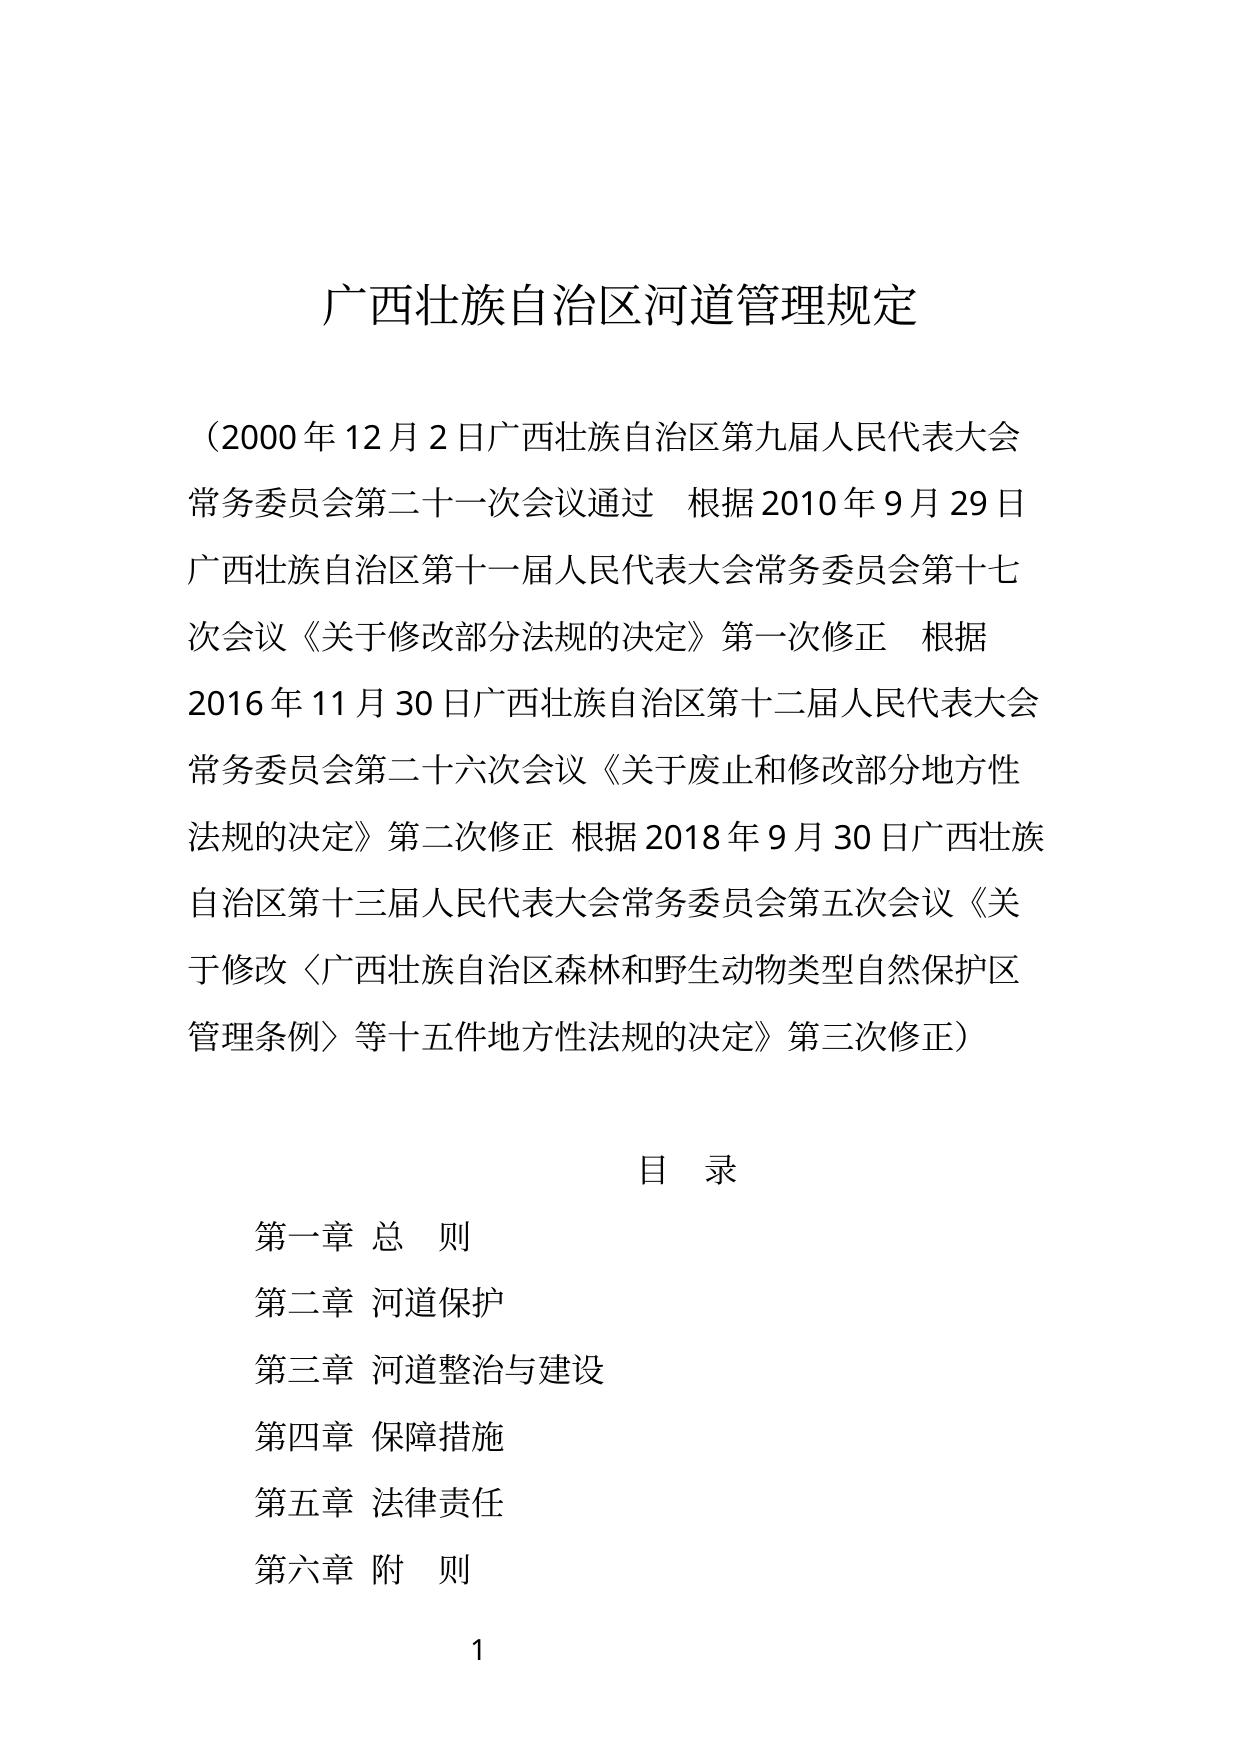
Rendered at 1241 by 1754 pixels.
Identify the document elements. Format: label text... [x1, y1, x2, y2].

text （2000年12月2日广西壮族自治区第九届人民代表大会常务委员会第二十一次会议通过 根据2010年9月29日广西壮族自治区第十一届人民代表大会常务委员会第十七次会议《关于修改部分法规的决定》第一次修正 根据2016年11月30日广西壮族自治区第十二届人民代表大会常务委员会第二十六次会议《关于废止和修改部分地方性法规的决定》第二次修正 根据2018年9月30日广西壮族自治区第十三届人民代表大会常务委员会第五次会议《关于修改〈广西壮族自治区森林和野生动物类型自然保护区管理条例〉等十五件地方性法规的决定》第三次修正） [187, 396, 1053, 1062]
text 第一章 总 则 [187, 1196, 1053, 1262]
text 第三章 河道整治与建设 [187, 1329, 1053, 1396]
text 目 录 [187, 1129, 1053, 1196]
text 第六章 附 则 [187, 1529, 1053, 1596]
text 第二章 河道保护 [187, 1262, 1053, 1329]
text 第五章 法律责任 [187, 1462, 1053, 1529]
text 第四章 保障措施 [187, 1396, 1053, 1462]
text 广西壮族自治区河道管理规定 [187, 273, 1053, 334]
